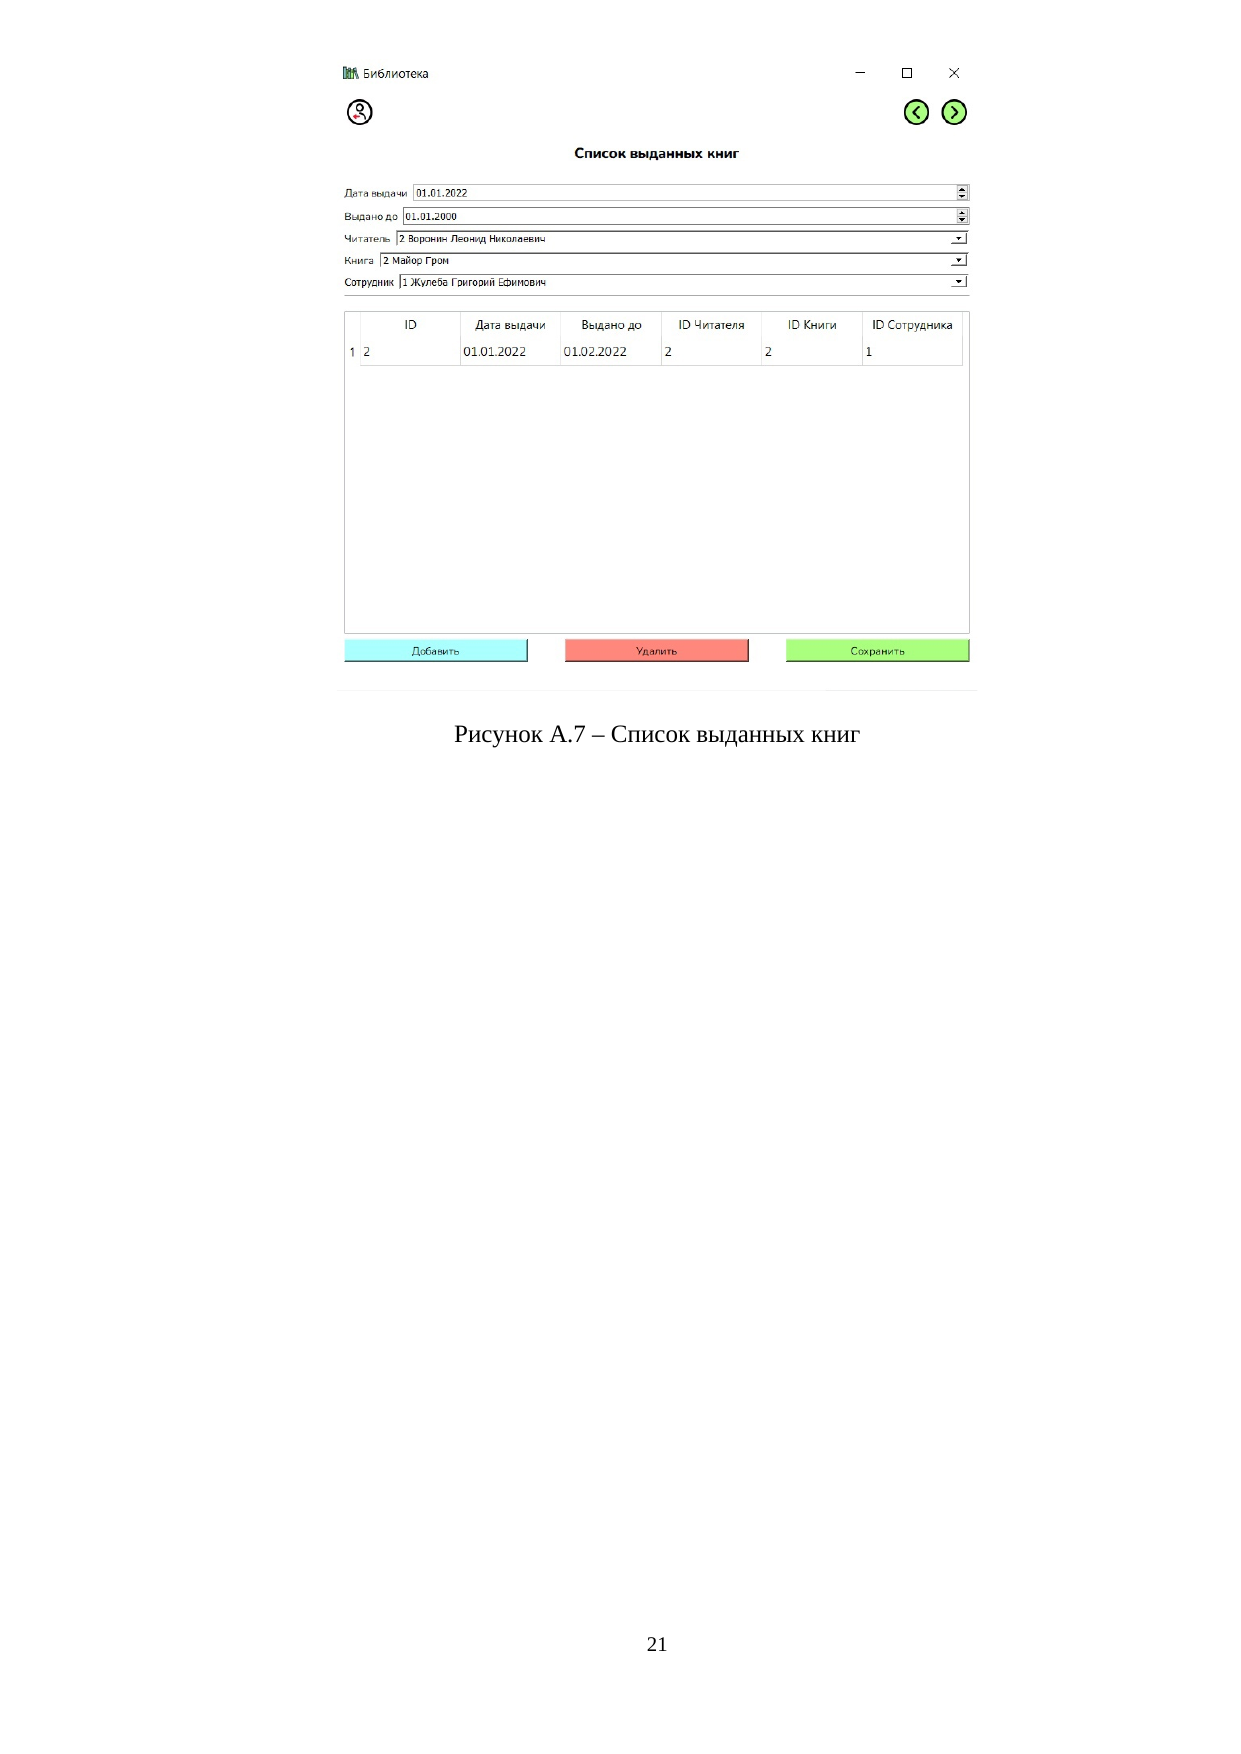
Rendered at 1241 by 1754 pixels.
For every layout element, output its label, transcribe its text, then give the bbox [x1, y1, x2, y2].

picture [336, 59, 978, 691]
text Рисунок А.7 – Список выданных книг [118, 719, 1196, 748]
